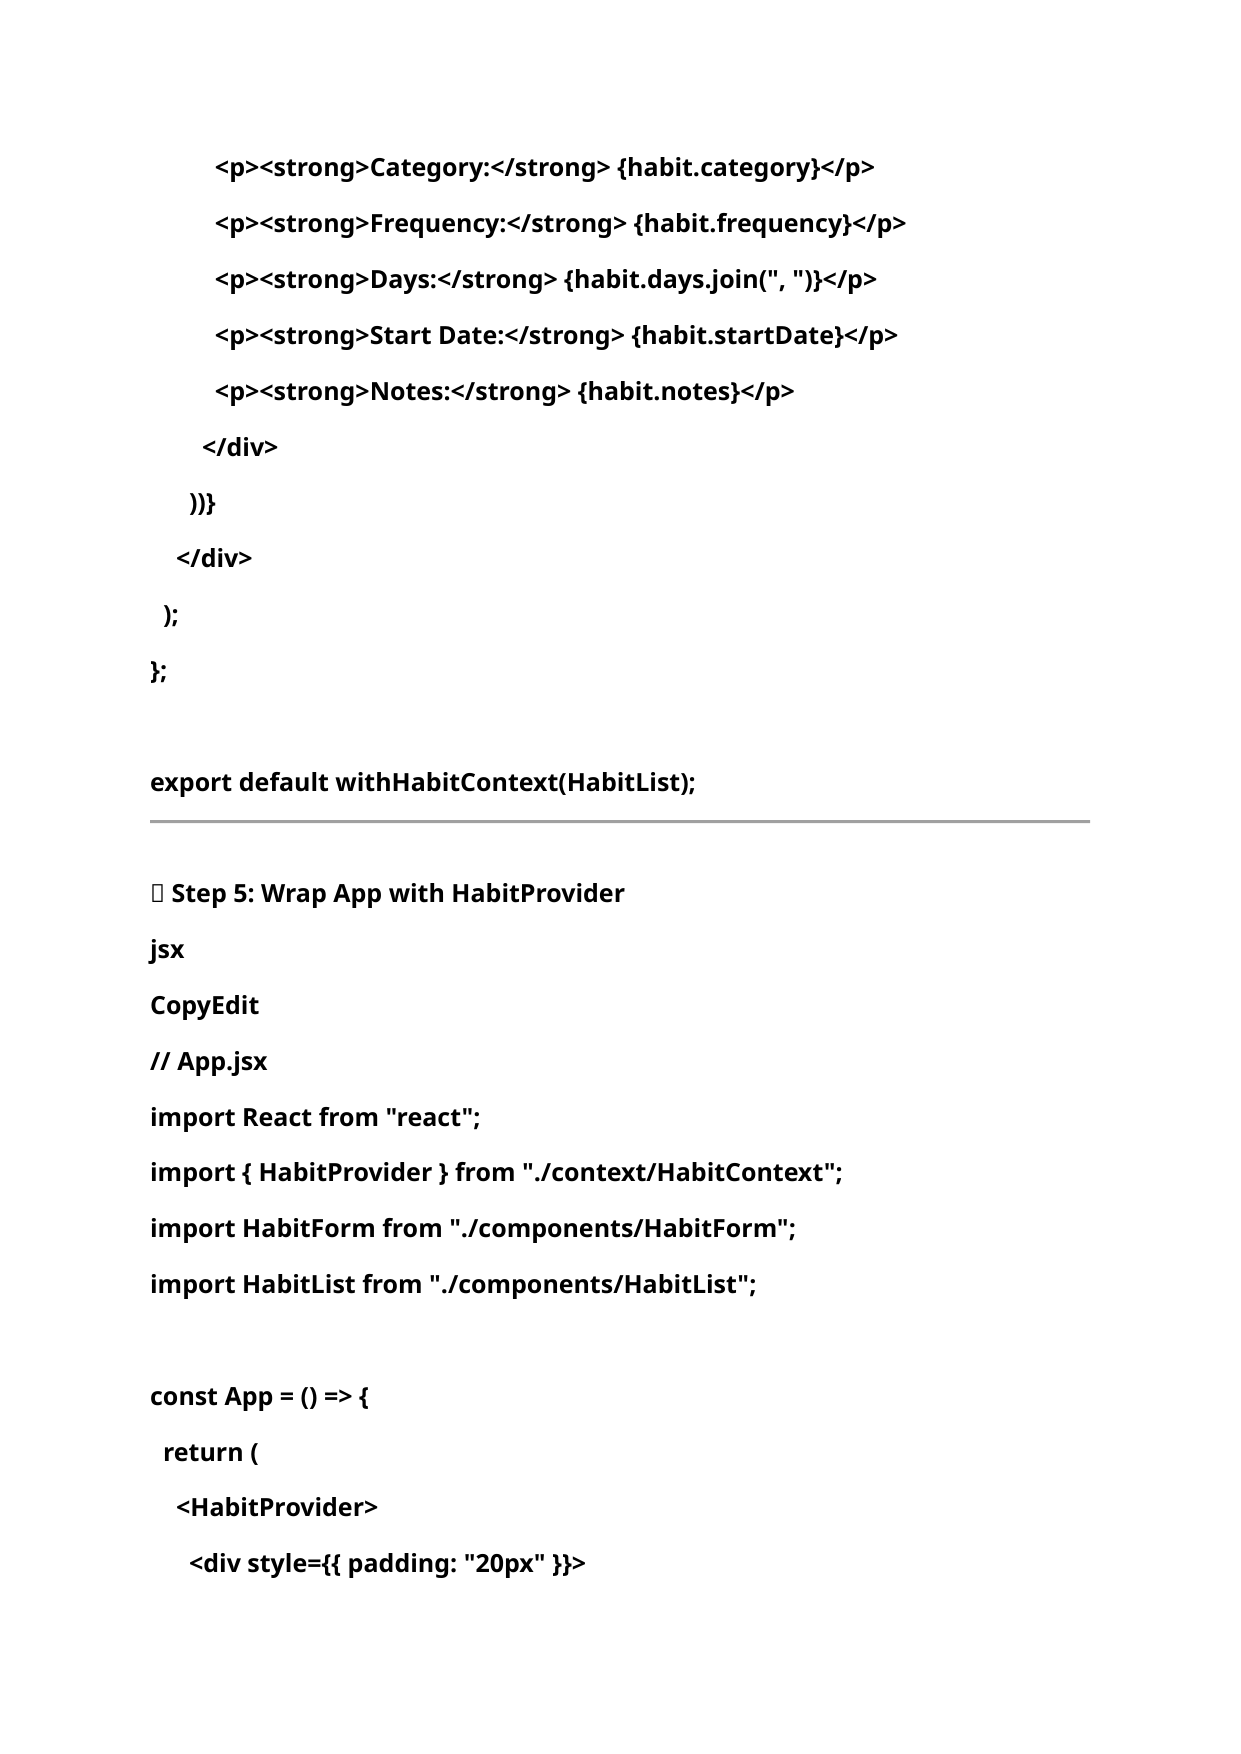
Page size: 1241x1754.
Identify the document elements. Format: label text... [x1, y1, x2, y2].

text import HabitForm from "./components/HabitForm"; [150, 1211, 1090, 1245]
text <p><strong>Frequency:</strong> {habit.frequency}</p> [150, 206, 1090, 240]
text 🔌 Step 5: Wrap App with HabitProvider [150, 876, 1090, 910]
text <div style={{ padding: "20px" }}> [150, 1546, 1090, 1580]
text ); [150, 597, 1090, 631]
text // App.jsx [150, 1043, 1090, 1077]
text </div> [150, 429, 1090, 463]
text CopyEdit [150, 987, 1090, 1022]
text import { HabitProvider } from "./context/HabitContext"; [150, 1155, 1090, 1189]
text import HabitList from "./components/HabitList"; [150, 1267, 1090, 1301]
text <p><strong>Days:</strong> {habit.days.join(", ")}</p> [150, 262, 1090, 296]
text jsx [150, 932, 1090, 966]
text <HabitProvider> [150, 1490, 1090, 1524]
text return ( [150, 1434, 1090, 1468]
text export default withHabitContext(HabitList); [150, 764, 1090, 798]
text <p><strong>Notes:</strong> {habit.notes}</p> [150, 373, 1090, 407]
text const App = () => { [150, 1378, 1090, 1412]
text </div> [150, 541, 1090, 575]
text <p><strong>Start Date:</strong> {habit.startDate}</p> [150, 317, 1090, 352]
text ))} [150, 485, 1090, 519]
text }; [150, 652, 1090, 687]
text <p><strong>Category:</strong> {habit.category}</p> [150, 150, 1090, 184]
text import React from "react"; [150, 1099, 1090, 1133]
